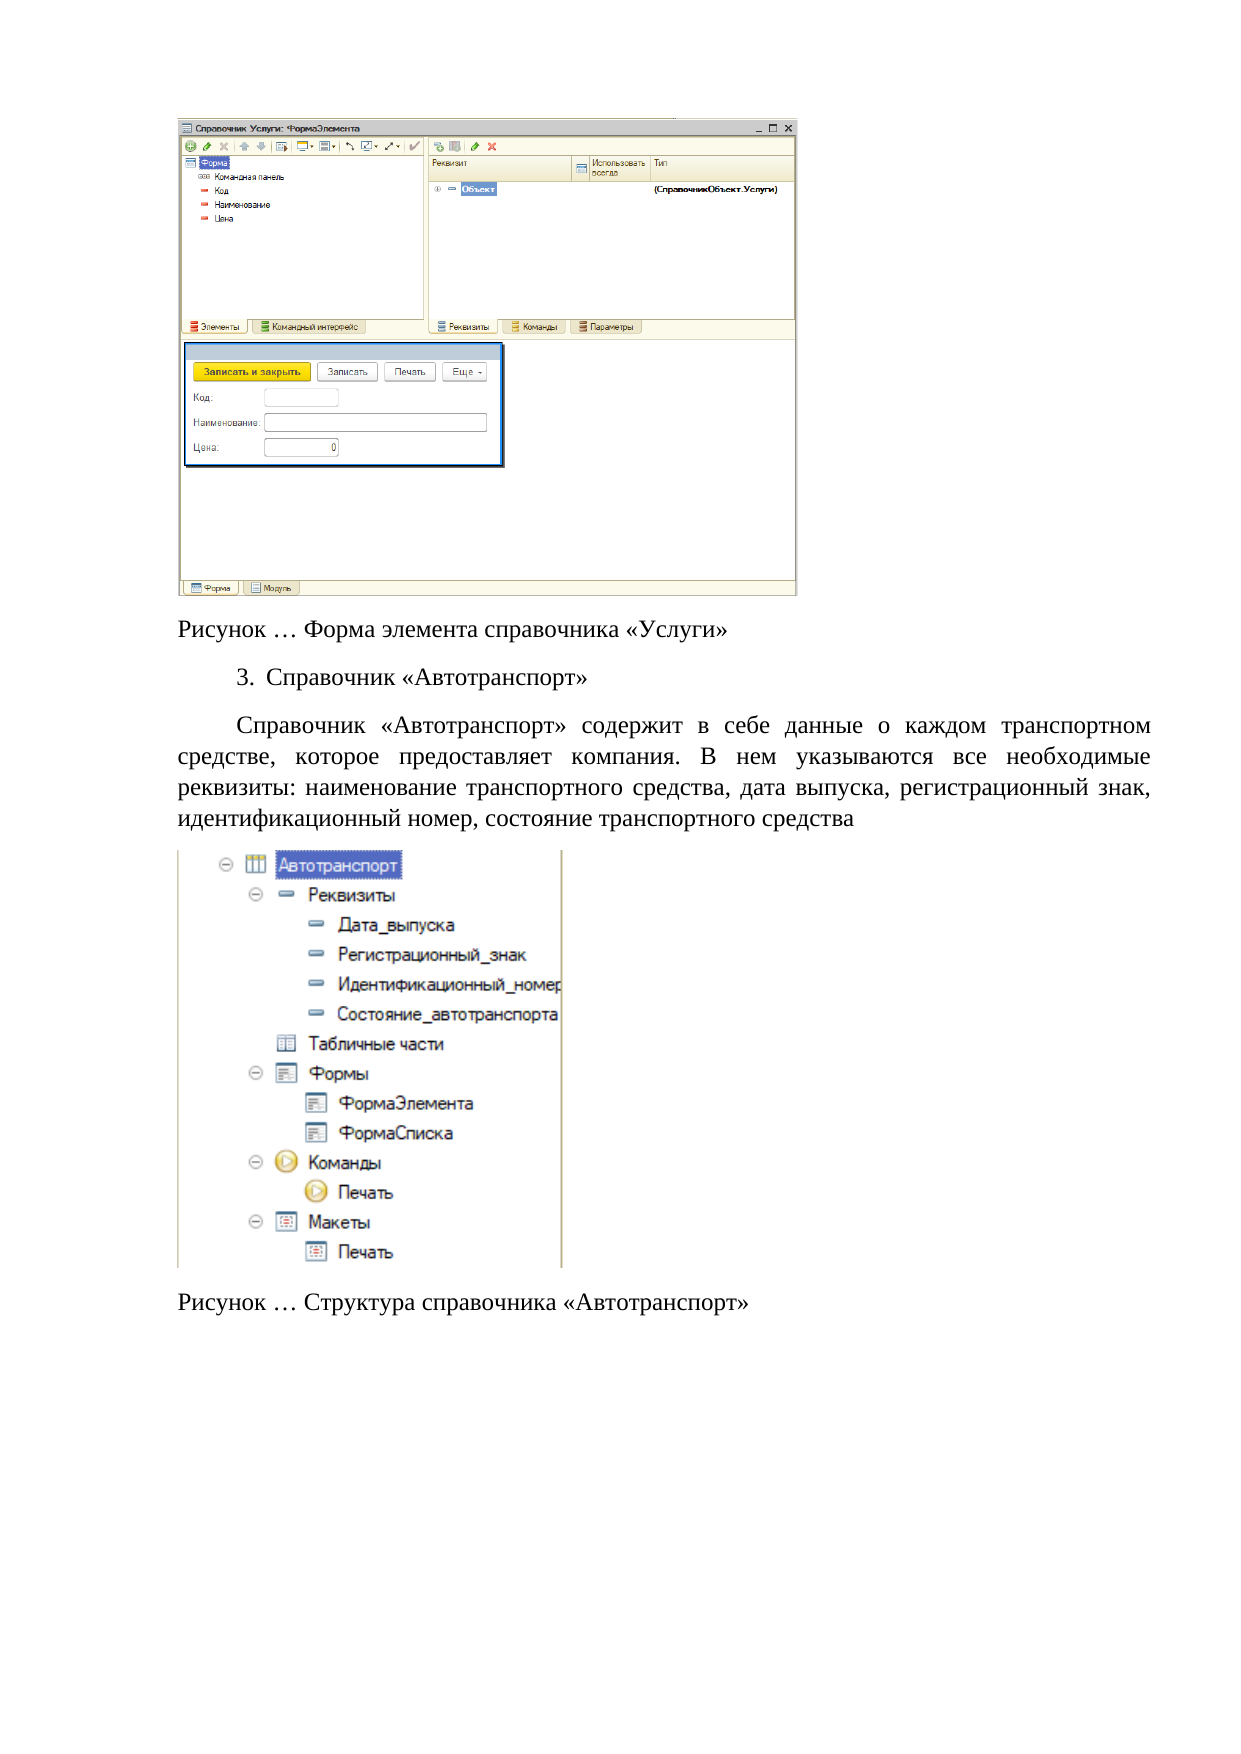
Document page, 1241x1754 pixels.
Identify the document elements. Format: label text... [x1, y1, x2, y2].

list Справочник «Автотранспорт» [236, 662, 1152, 691]
picture [177, 850, 564, 1268]
text Рисунок … Структура справочника «Автотранспорт» [177, 1287, 1152, 1316]
text Справочник «Автотранспорт» содержит в себе данные о каждом транспортном средстве, которое предоставляет компания. В нем указываются все необходимые реквизиты: наименование транспортного средства, дата выпуска, регистрационный знак, идентификационный номер, состояние транспортного средства [177, 710, 1152, 832]
text Рисунок … Форма элемента справочника «Услуги» [177, 614, 1152, 643]
picture [177, 118, 798, 596]
